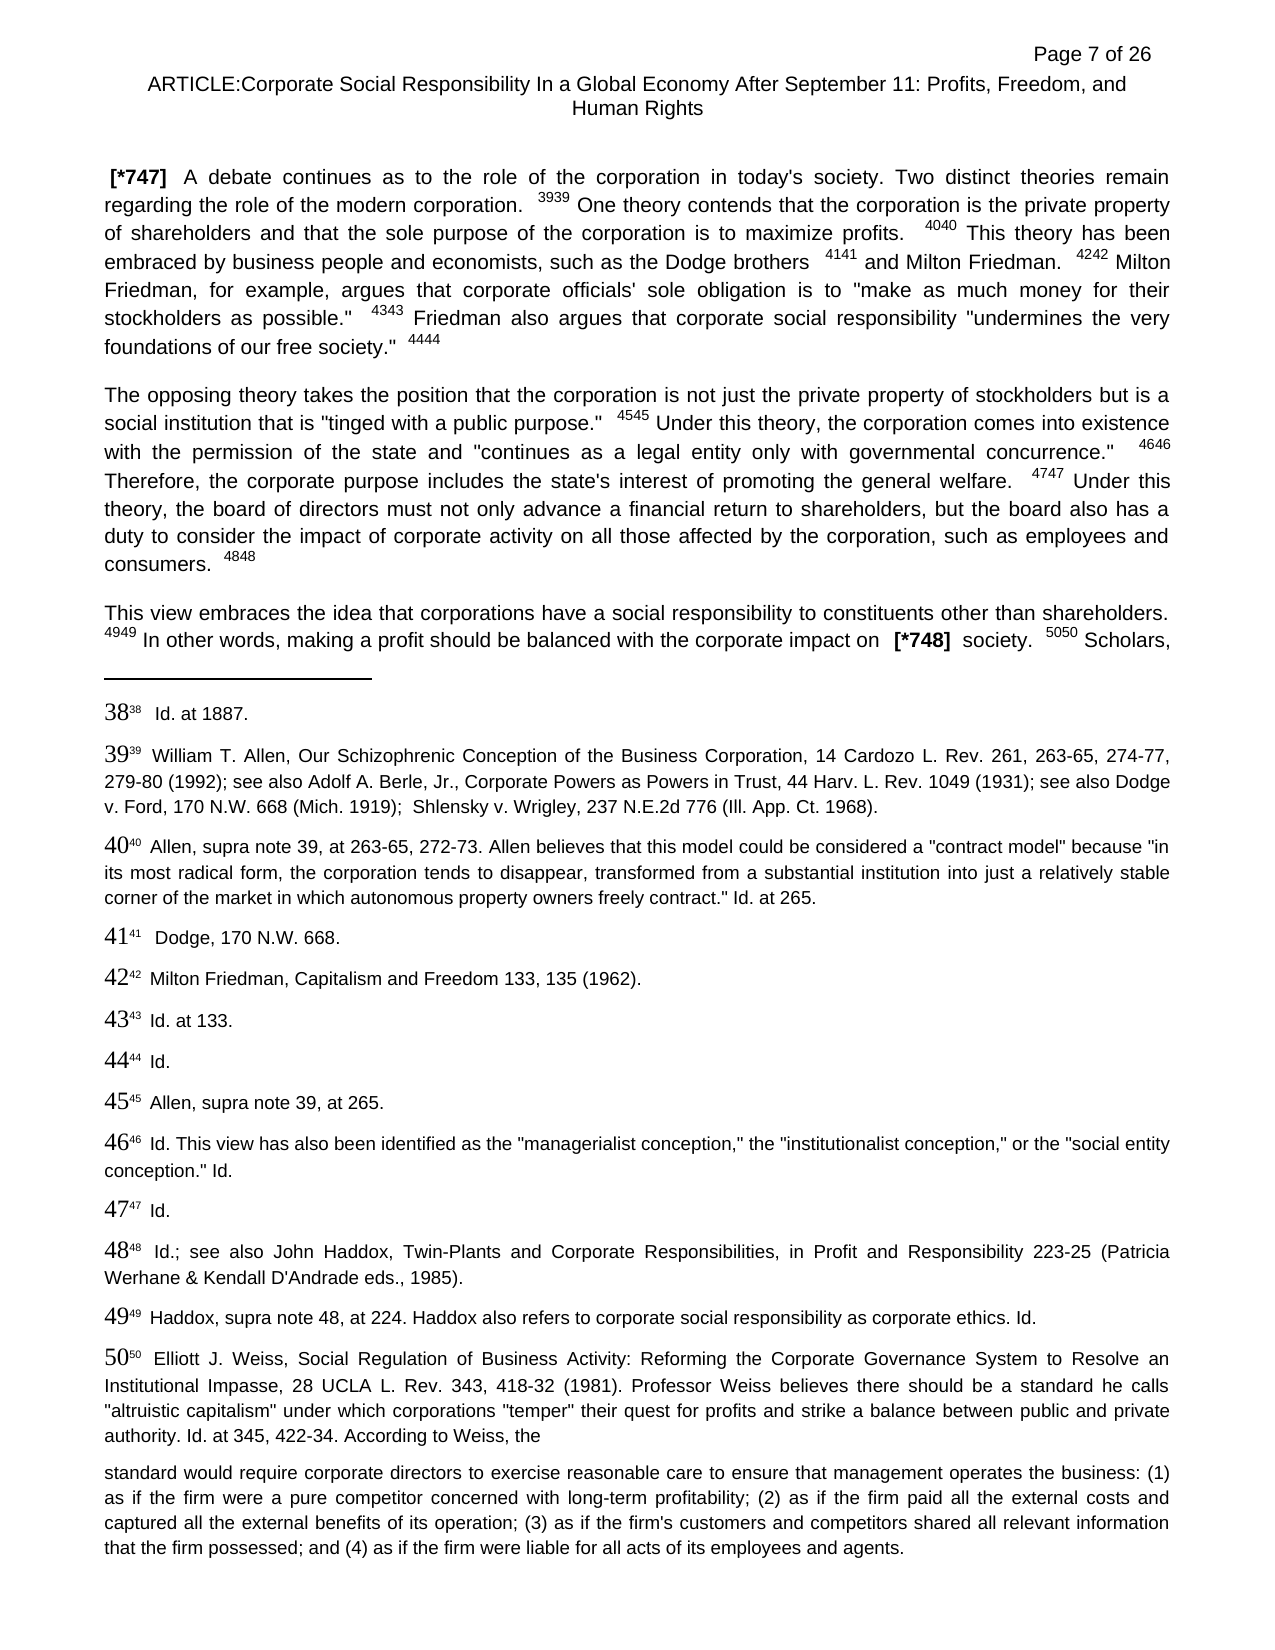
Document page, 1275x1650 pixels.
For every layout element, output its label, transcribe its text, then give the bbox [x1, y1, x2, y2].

text The opposing theory takes the position that the corporation is not just the private property of stockholders but is a social institution that is "tinged with a public purpose." 45 Under this theory, the corporation comes into existence with the permission of the state and "continues as a legal entity only with governmental concurrence." 46 Therefore, the corporate purpose includes the state's interest of promoting the general welfare. 47 Under this theory, the board of directors must not only advance a financial return to shareholders, but the board also has a duty to consider the impact of corporate activity on all those affected by the corporation, such as employees and consumers. 48 [104, 380, 1171, 576]
text This view embraces the idea that corporations have a social responsibility to constituents other than shareholders. 49 In other words, making a profit should be balanced with the corporate impact on [*748] society. 50 Scholars, such as Robert Dahl, have argued that a corporation is a political entity with the power to impose its will on citizens who have no voice in its policies. 51 A growing sentiment exists in the United States that corporations have a greater responsibility to society than simply making a profit for their shareholders. [104, 597, 1171, 653]
text [*747] A debate continues as to the role of the corporation in today's society. Two distinct theories remain regarding the role of the modern corporation. 39 One theory contends that the corporation is the private property of shareholders and that the sole purpose of the corporation is to maximize profits. 40 This theory has been embraced by business people and economists, such as the Dodge brothers 41 and Milton Friedman. 42 Milton Friedman, for example, argues that corporate officials' sole obligation is to "make as much money for their stockholders as possible." 43 Friedman also argues that corporate social responsibility "undermines the very foundations of our free society." 44 [104, 161, 1171, 359]
